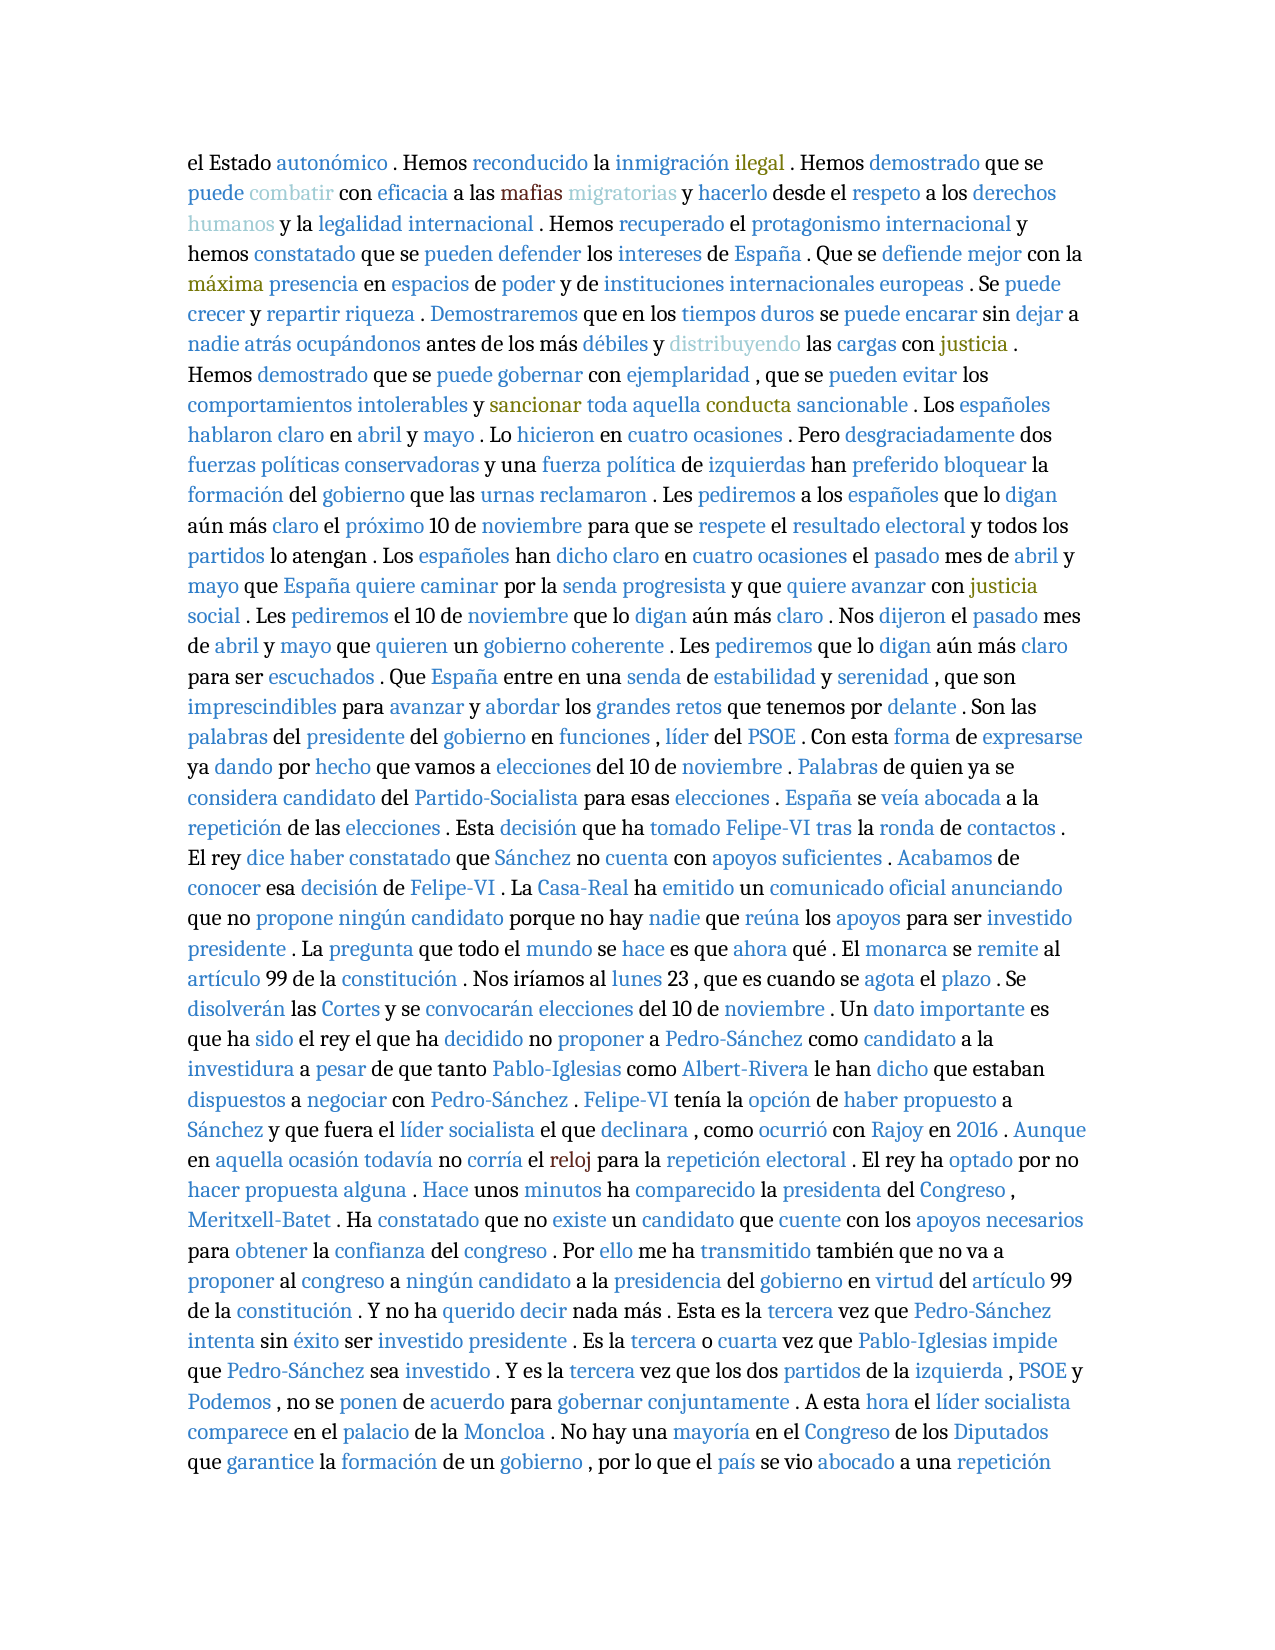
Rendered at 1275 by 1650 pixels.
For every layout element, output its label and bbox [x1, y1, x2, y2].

text [187, 150, 1087, 1475]
